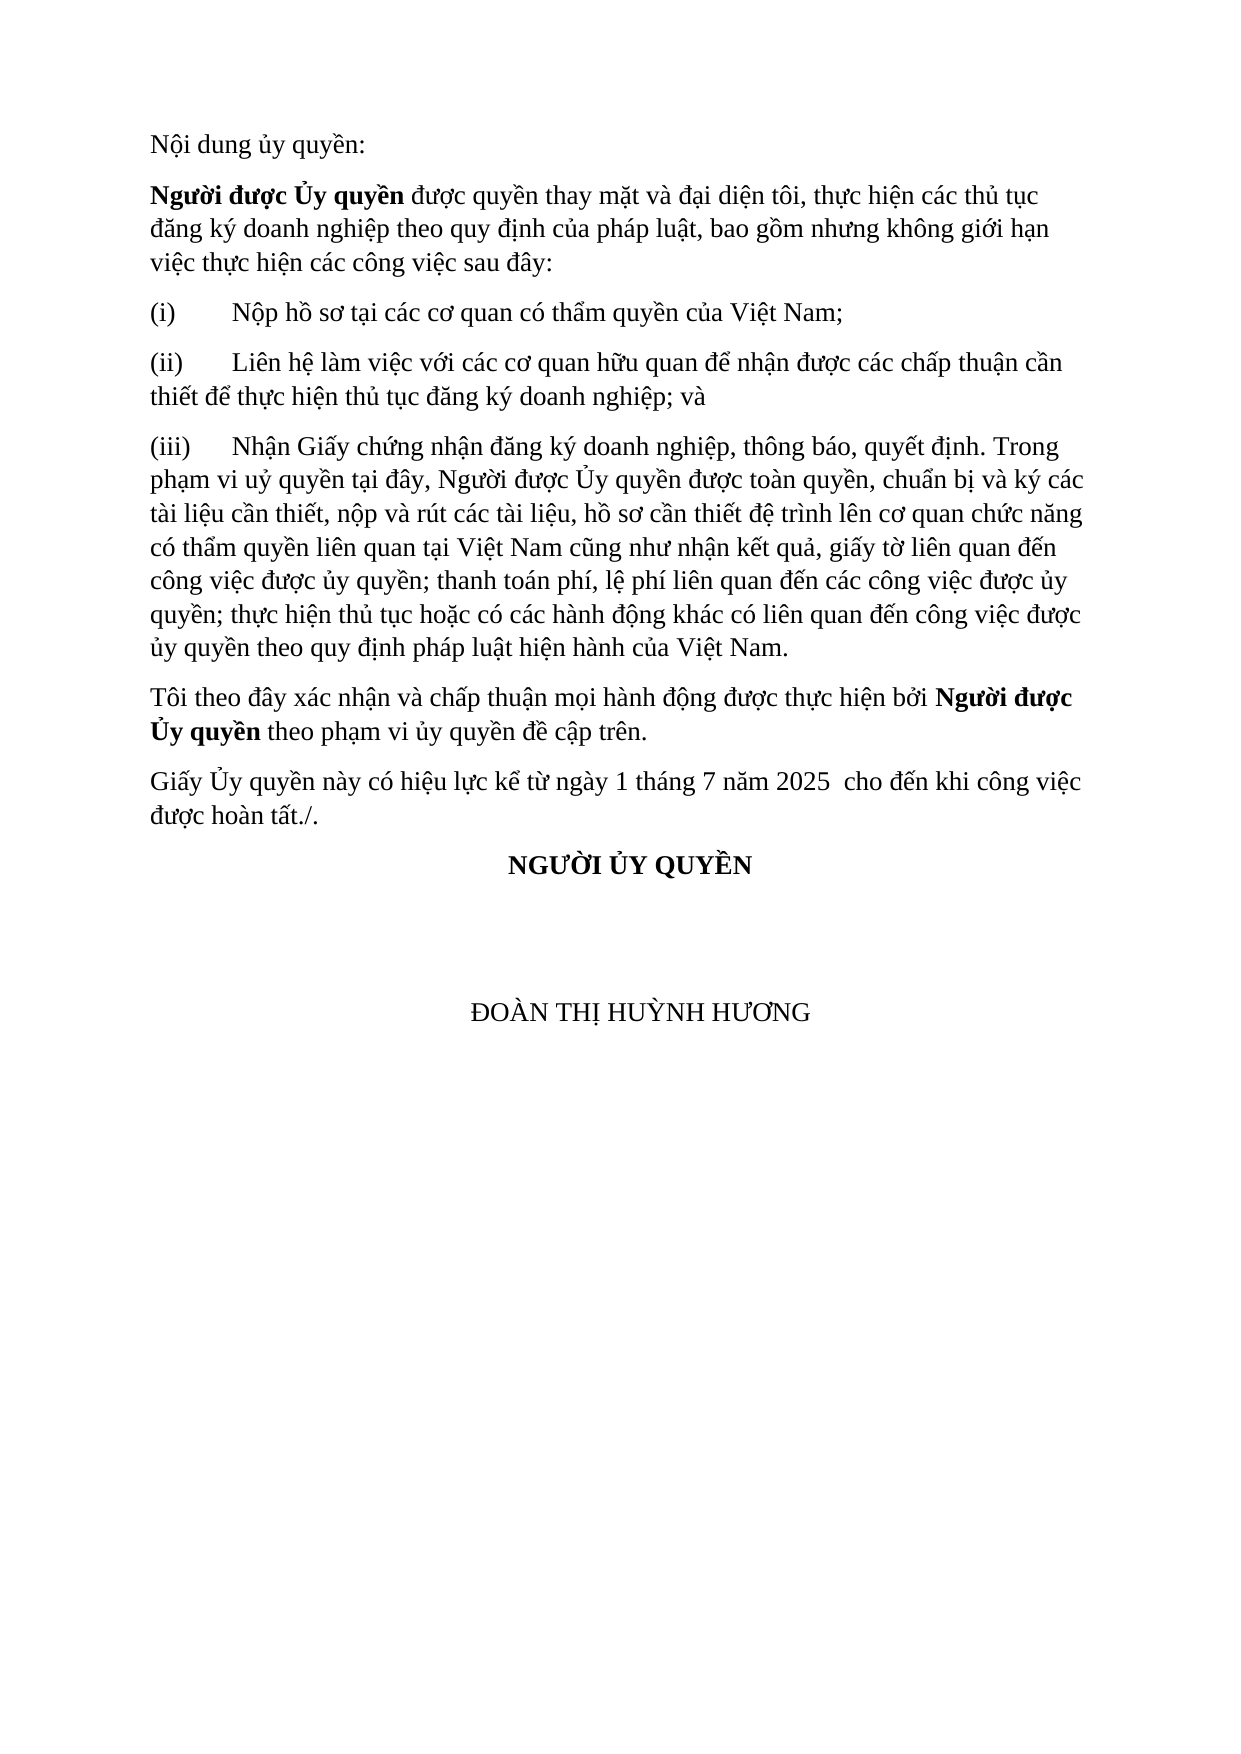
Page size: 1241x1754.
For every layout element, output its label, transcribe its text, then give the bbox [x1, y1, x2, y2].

list Liên hệ làm việc với các cơ quan hữu quan để nhận được các chấp thuận cần thiết để thực hiện thủ tục đăng ký doanh nghiệp; và [150, 346, 1090, 411]
text ĐOÀN THỊ HUỲNH HƯƠNG [450, 996, 1090, 1028]
text Giấy Ủy quyền này có hiệu lực kể từ ngày 1 tháng 7 năm 2025 cho đến khi công việc được hoàn tất./. [150, 765, 1090, 830]
list Nộp hồ sơ tại các cơ quan có thẩm quyền của Việt Nam; [150, 296, 1090, 327]
text Người được Ủy quyền được quyền thay mặt và đại diện tôi, thực hiện các thủ tục đăng ký doanh nghiệp theo quy định của pháp luật, bao gồm nhưng không giới hạn việc thực hiện các công việc sau đây: [150, 179, 1090, 277]
text Nội dung ủy quyền: [150, 128, 1090, 160]
text NGƯỜI ỦY QUYỀN [150, 849, 1090, 880]
text Tôi theo đây xác nhận và chấp thuận mọi hành động được thực hiện bởi Người được Ủy quyền theo phạm vi ủy quyền đề cập trên. [150, 681, 1090, 746]
list Nhận Giấy chứng nhận đăng ký doanh nghiệp, thông báo, quyết định. Trong phạm vi uỷ quyền tại đây, Người được Ủy quyền được toàn quyền, chuẩn bị và ký các tài liệu cần thiết, nộp và rút các tài liệu, hồ sơ cần thiết đệ trình lên cơ quan chức năng có thẩm quyền liên quan tại Việt Nam cũng như nhận kết quả, giấy tờ liên quan đến công việc được ủy quyền; thanh toán phí, lệ phí liên quan đến các công việc được ủy quyền; thực hiện thủ tục hoặc có các hành động khác có liên quan đến công việc được ủy quyền theo quy định pháp luật hiện hành của Việt Nam. [150, 430, 1090, 662]
